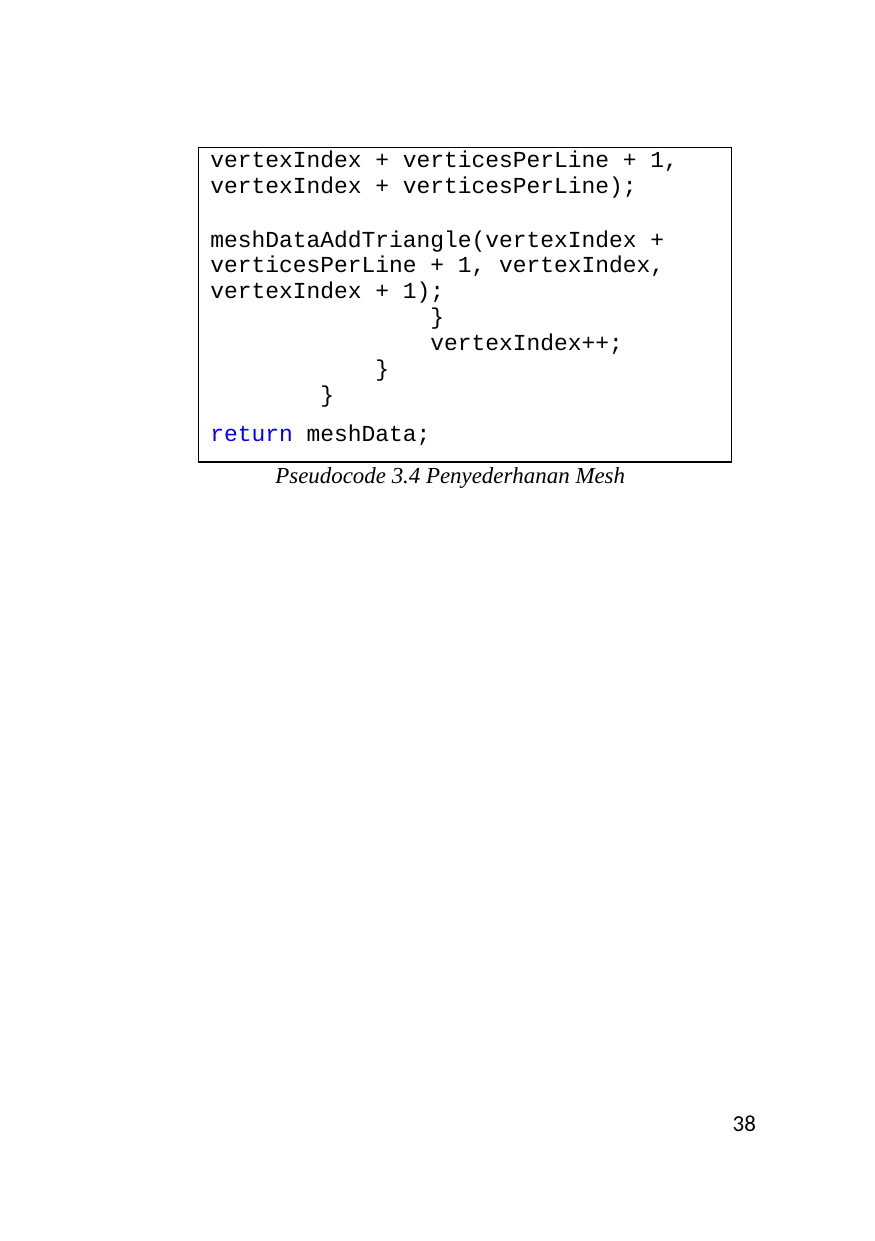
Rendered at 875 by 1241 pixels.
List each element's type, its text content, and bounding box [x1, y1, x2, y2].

text Pseudocode 3.4 Penyederhanan Mesh [147, 462, 756, 489]
